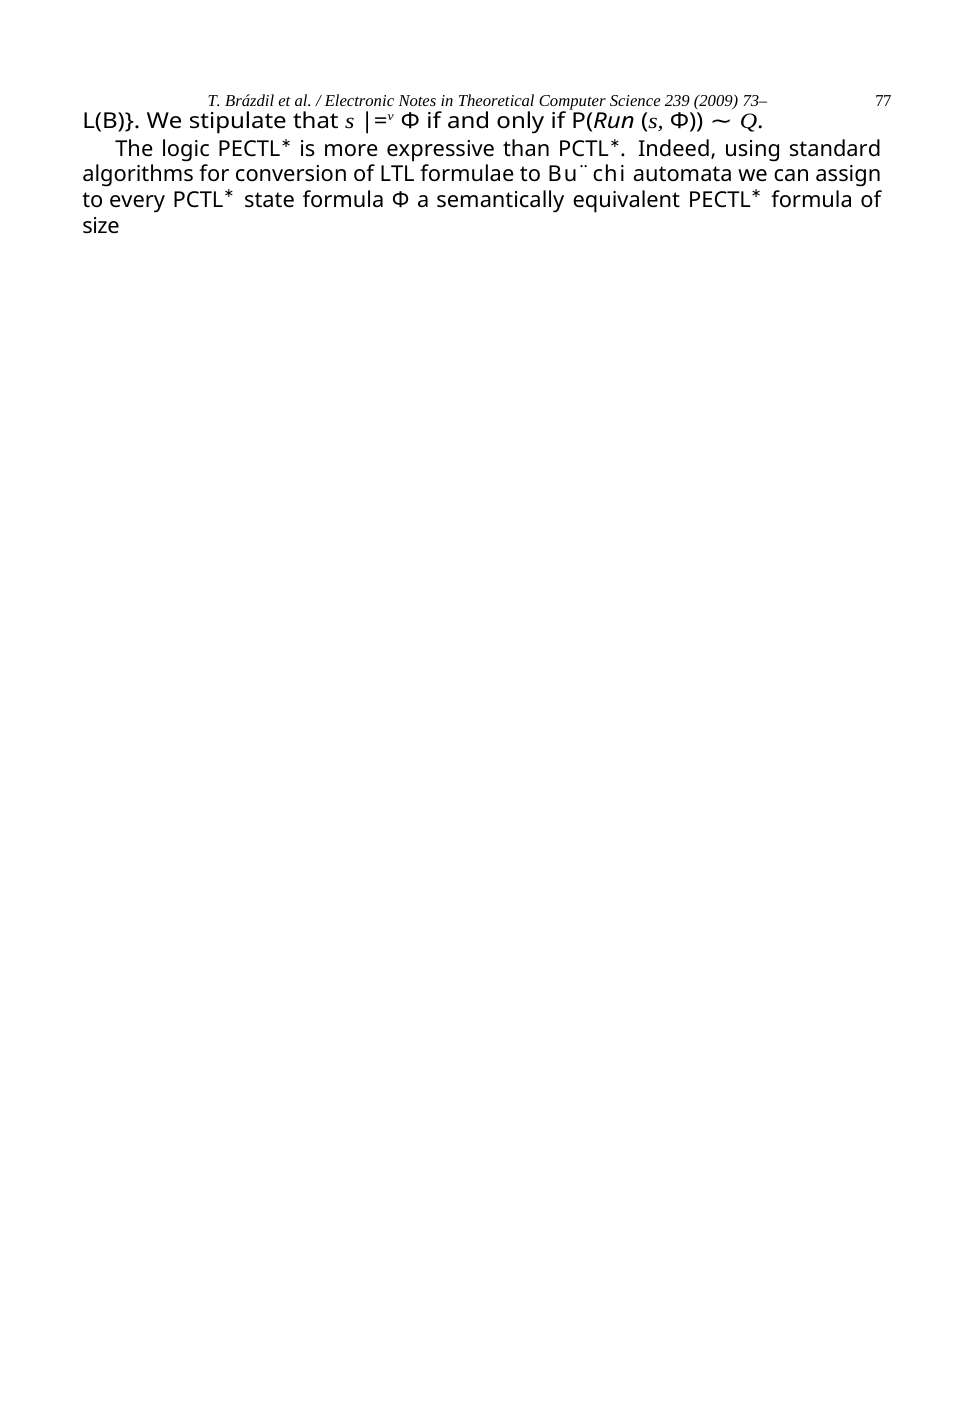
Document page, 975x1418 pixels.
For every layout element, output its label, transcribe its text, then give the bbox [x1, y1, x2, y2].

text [82, 108, 881, 134]
text The logic PECTL∗ is more expressive than PCTL∗. Indeed, using standard algorithms for conversion of LTL formulae to Bu¨chi automata we can assign to every PCTL∗ state formula Φ a semantically equivalent PECTL∗ formula of size [82, 136, 882, 240]
